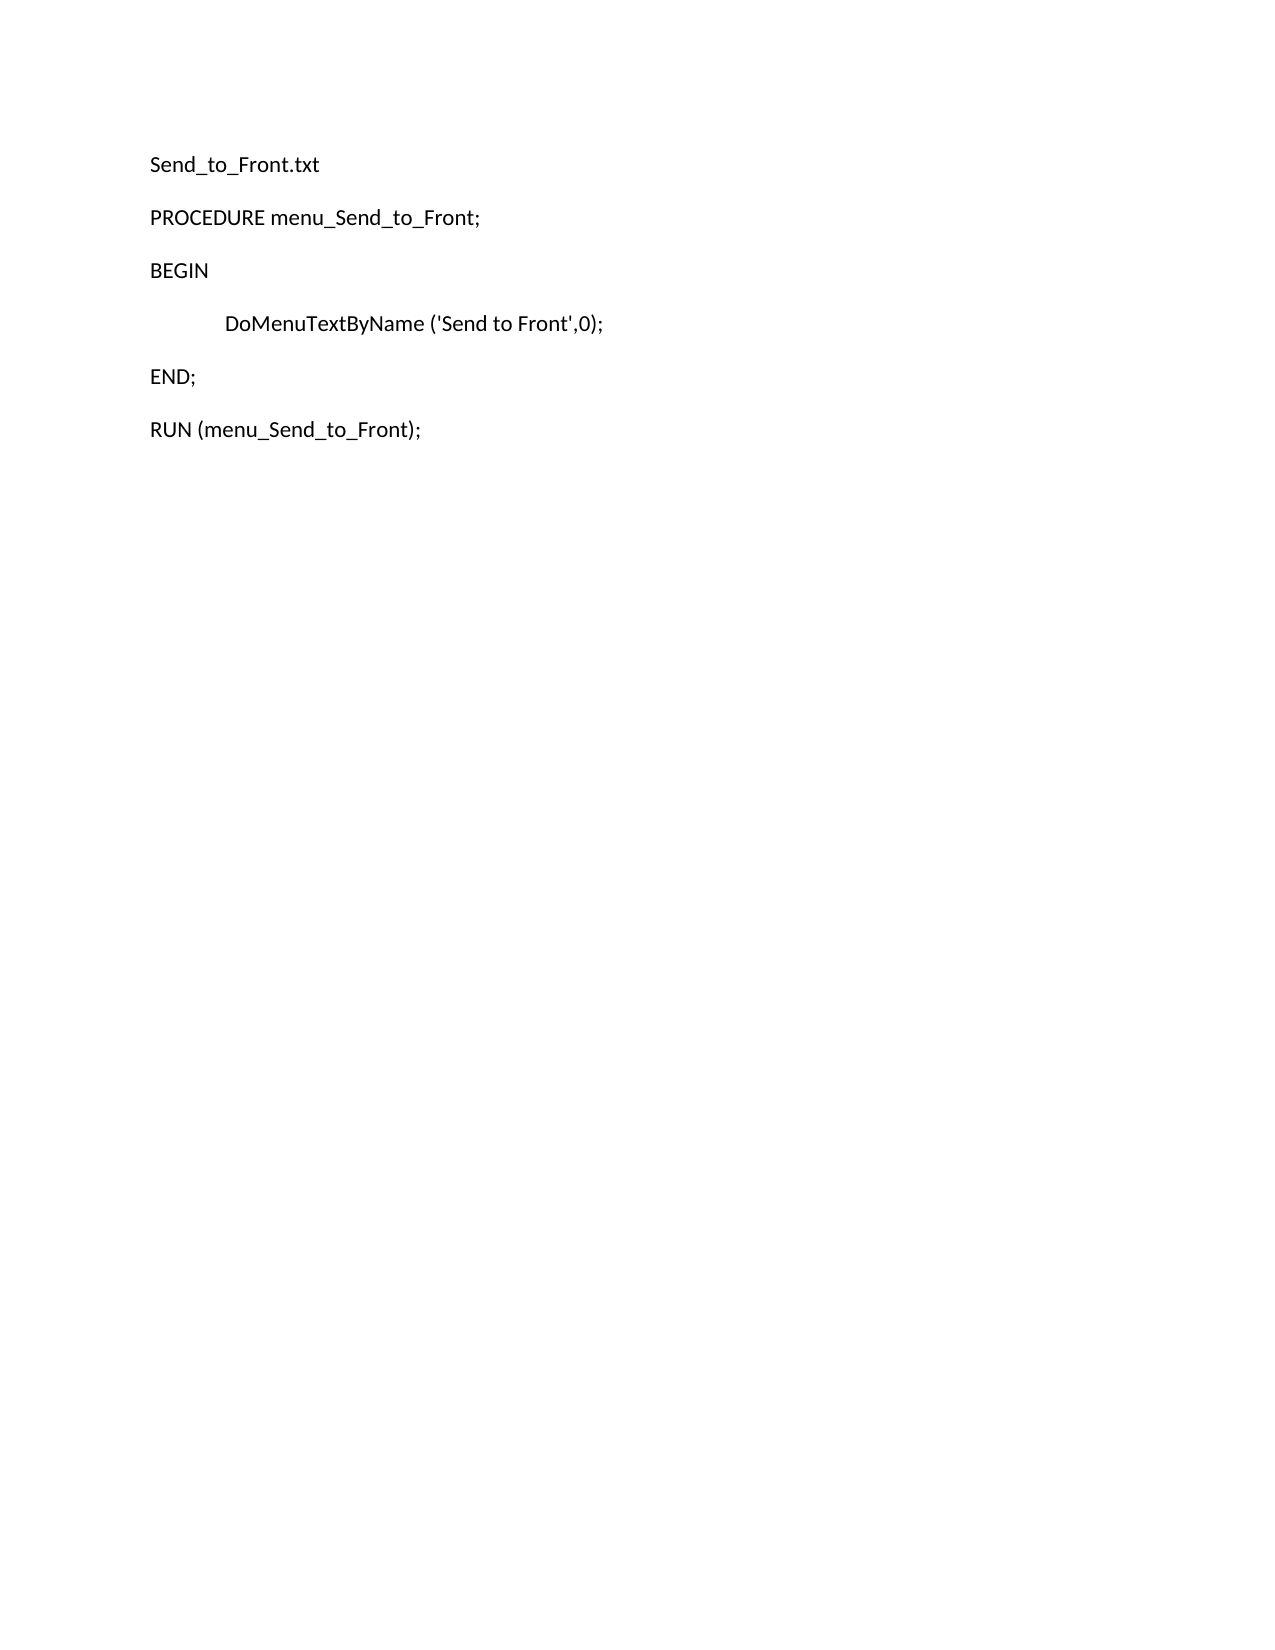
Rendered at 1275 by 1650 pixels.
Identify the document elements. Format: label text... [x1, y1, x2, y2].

text Send_to_Front.txt [150, 150, 1125, 178]
text RUN (menu_Send_to_Front); [150, 415, 1125, 443]
text BEGIN [150, 256, 1125, 284]
text DoMenuTextByName ('Send to Front',0); [150, 309, 1125, 337]
text END; [150, 362, 1125, 390]
text PROCEDURE menu_Send_to_Front; [150, 203, 1125, 231]
